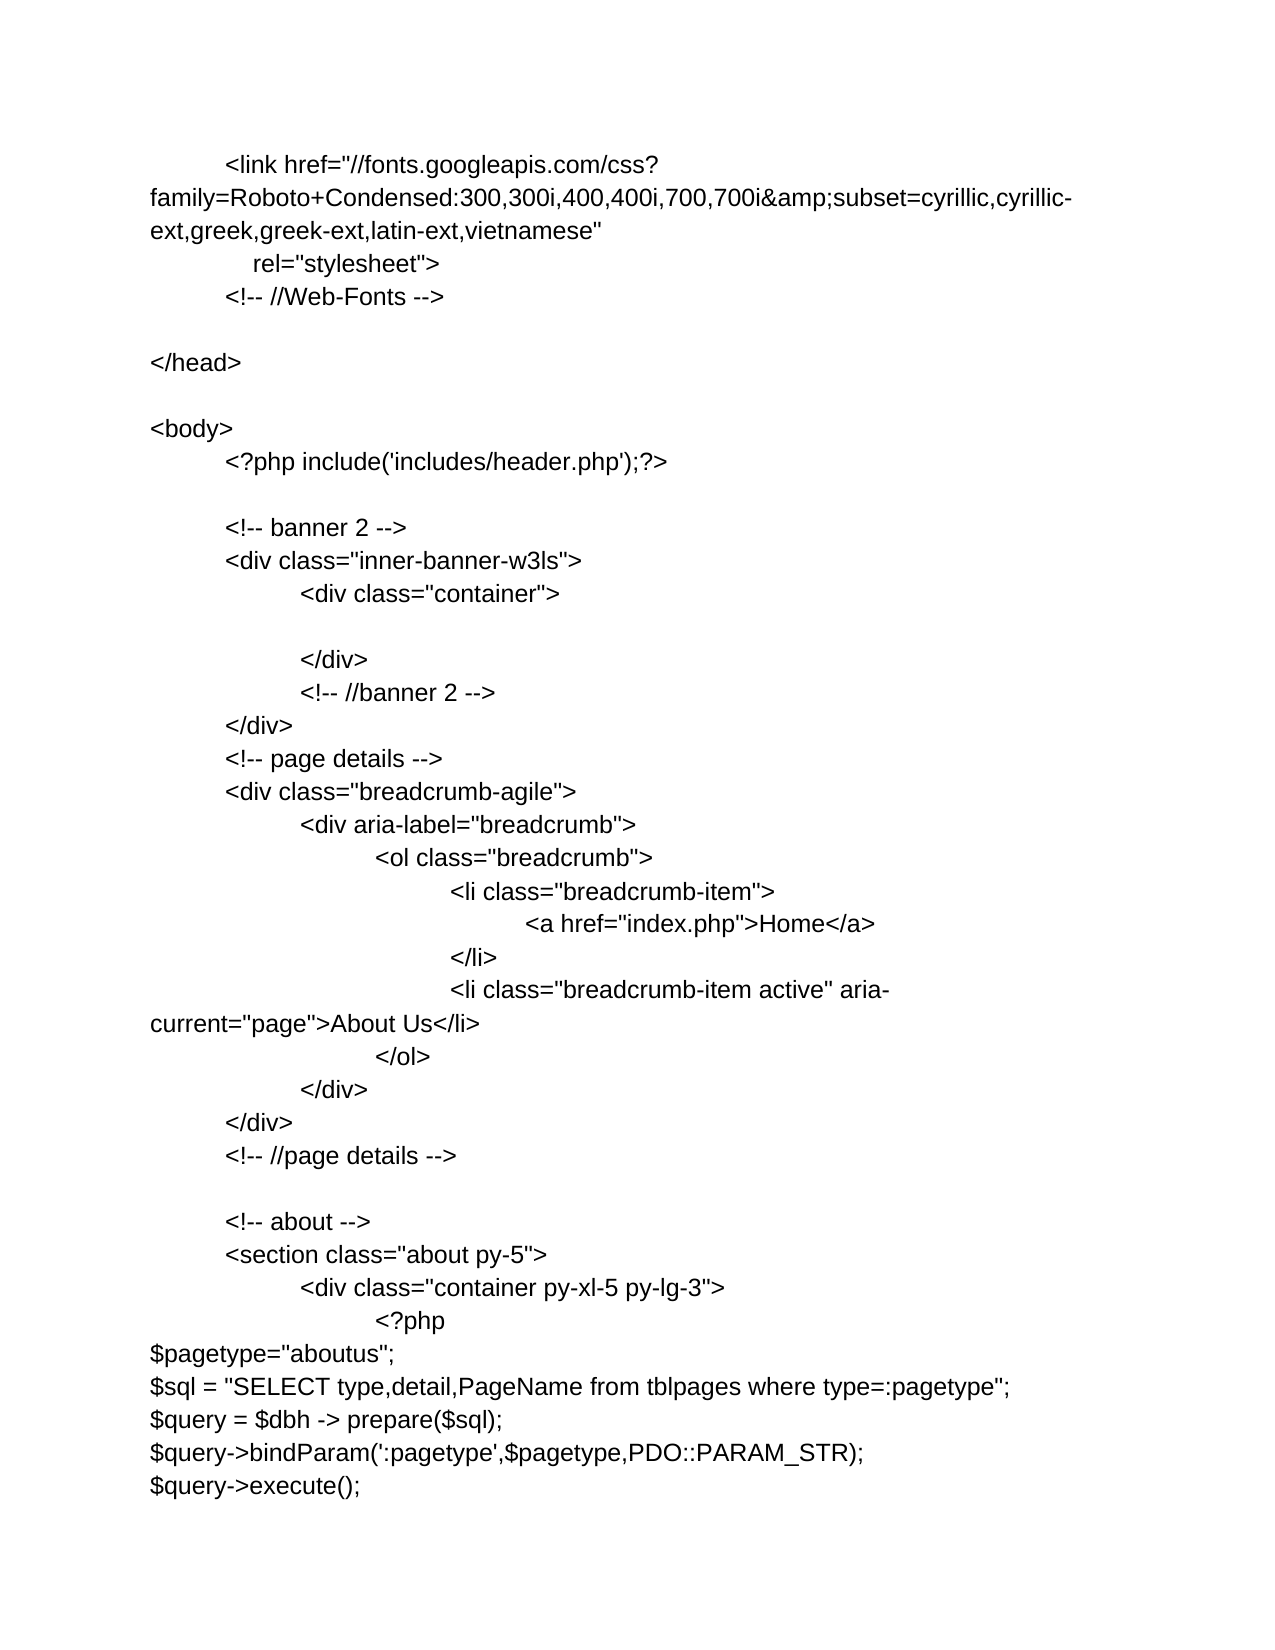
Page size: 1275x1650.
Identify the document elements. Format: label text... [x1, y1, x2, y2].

text <div class="container py-xl-5 py-lg-3"> [150, 1273, 1125, 1301]
text <div class="container"> [150, 579, 1125, 608]
text </ol> [150, 1042, 1125, 1070]
text </div> [150, 645, 1125, 674]
text <!-- page details --> [150, 744, 1125, 773]
text <body> [150, 414, 1125, 443]
text $query->execute(); [150, 1471, 1125, 1499]
text <?php include('includes/header.php');?> [150, 447, 1125, 476]
text <div class="inner-banner-w3ls"> [150, 546, 1125, 575]
text $sql = "SELECT type,detail,PageName from tblpages where type=:pagetype"; [150, 1372, 1125, 1401]
text <!-- //banner 2 --> [150, 678, 1125, 707]
text <link href="//fonts.googleapis.com/css?family=Roboto+Condensed:300,300i,400,400i,700,700i&amp;subset=cyrillic,cyrillic-ext,greek,greek-ext,latin-ext,vietnamese" [150, 150, 1125, 245]
text </li> [150, 942, 1125, 971]
text <!-- //page details --> [150, 1141, 1125, 1169]
text </head> [150, 348, 1125, 377]
text $query = $dbh -> prepare($sql); [150, 1405, 1125, 1433]
text <div aria-label="breadcrumb"> [150, 810, 1125, 839]
text <a href="index.php">Home</a> [150, 909, 1125, 938]
text </div> [150, 711, 1125, 740]
text $query->bindParam(':pagetype',$pagetype,PDO::PARAM_STR); [150, 1438, 1125, 1467]
text <ol class="breadcrumb"> [150, 843, 1125, 872]
text <li class="breadcrumb-item active" aria-current="page">About Us</li> [150, 976, 1125, 1037]
text </div> [150, 1108, 1125, 1136]
text <li class="breadcrumb-item"> [150, 876, 1125, 905]
text <div class="breadcrumb-agile"> [150, 777, 1125, 806]
text <!-- banner 2 --> [150, 513, 1125, 542]
text <!-- //Web-Fonts --> [150, 282, 1125, 311]
text $pagetype="aboutus"; [150, 1339, 1125, 1367]
text rel="stylesheet"> [150, 249, 1125, 278]
text <!-- about --> [150, 1207, 1125, 1235]
text <?php [150, 1306, 1125, 1334]
text <section class="about py-5"> [150, 1240, 1125, 1268]
text </div> [150, 1074, 1125, 1103]
